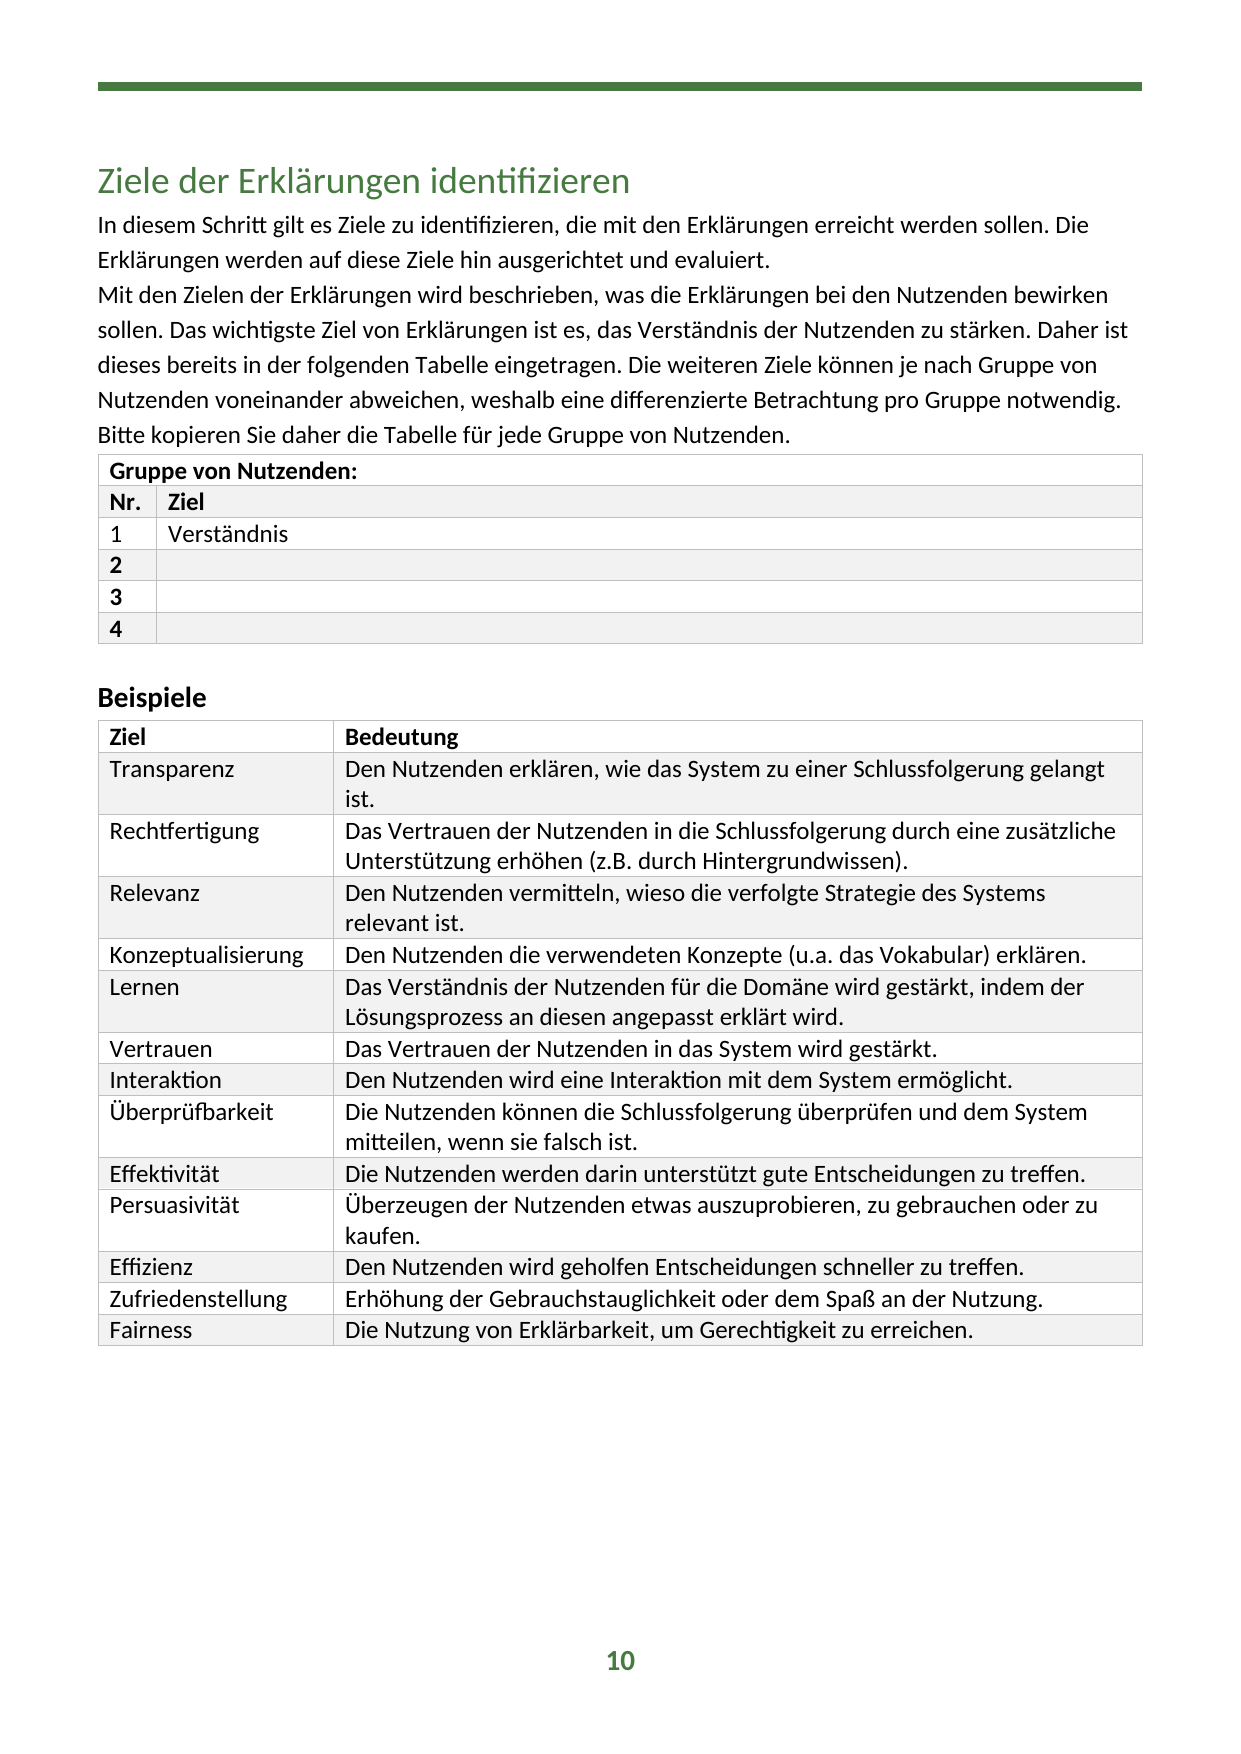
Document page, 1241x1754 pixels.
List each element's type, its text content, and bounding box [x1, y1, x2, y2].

text Beispiele [97, 679, 1143, 715]
table_header Bedeutung [334, 721, 1142, 752]
table_cell [157, 550, 1142, 580]
table_cell Rechtfertigung [99, 815, 333, 876]
table_cell Das Vertrauen der Nutzenden in die Schlussfolgerung durch eine zusätzliche Unterstützung erhöhen (z.B. durch Hintergrundwissen). [334, 815, 1142, 876]
table_cell Das Verständnis der Nutzenden für die Domäne wird gestärkt, indem der Lösungsprozess an diesen angepasst erklärt wird. [334, 971, 1142, 1032]
table_cell Den Nutzenden wird geholfen Entscheidungen schneller zu treffen. [334, 1252, 1142, 1282]
table_cell 4 [99, 613, 156, 643]
table_cell 1 [99, 518, 156, 548]
table_cell Transparenz [99, 753, 333, 814]
table_cell Die Nutzenden können die Schlussfolgerung überprüfen und dem System mitteilen, wenn sie falsch ist. [334, 1096, 1142, 1157]
table_cell Relevanz [99, 877, 333, 938]
table_cell Den Nutzenden wird eine Interaktion mit dem System ermöglicht. [334, 1064, 1142, 1095]
table_cell Verständnis [157, 518, 1142, 548]
table_cell Den Nutzenden erklären, wie das System zu einer Schlussfolgerung gelangt ist. [334, 753, 1142, 814]
table_cell Effektivität [99, 1158, 333, 1188]
table_cell Den Nutzenden die verwendeten Konzepte (u.a. das Vokabular) erklären. [334, 939, 1142, 969]
table_cell Erhöhung der Gebrauchstauglichkeit oder dem Spaß an der Nutzung. [334, 1283, 1142, 1314]
table_cell Die Nutzenden werden darin unterstützt gute Entscheidungen zu treffen. [334, 1158, 1142, 1188]
table_cell Die Nutzung von Erklärbarkeit, um Gerechtigkeit zu erreichen. [334, 1315, 1142, 1345]
text In diesem Schritt gilt es Ziele zu identifizieren, die mit den Erklärungen erreicht werden sollen. Die Erklärungen werden auf diese Ziele hin ausgerichtet und evaluiert. [97, 209, 1143, 274]
table_cell 3 [99, 581, 156, 612]
table_header Ziel [99, 721, 333, 752]
table_header Gruppe von Nutzenden: [99, 455, 1142, 485]
table_cell [157, 613, 1142, 643]
table_cell Überzeugen der Nutzenden etwas auszuprobieren, zu gebrauchen oder zu kaufen. [334, 1190, 1142, 1251]
table_cell Zufriedenstellung [99, 1283, 333, 1314]
table_cell Effizienz [99, 1252, 333, 1282]
table_cell Interaktion [99, 1064, 333, 1095]
table_cell Überprüfbarkeit [99, 1096, 333, 1157]
table_cell Persuasivität [99, 1190, 333, 1251]
subtitle Ziele der Erklärungen identifizieren [97, 157, 1143, 203]
table_cell Konzeptualisierung [99, 939, 333, 969]
table_cell Den Nutzenden vermitteln, wieso die verfolgte Strategie des Systems relevant ist. [334, 877, 1142, 938]
table_cell 2 [99, 550, 156, 580]
table_cell Lernen [99, 971, 333, 1032]
table_cell Nr. [99, 486, 156, 517]
table_cell Vertrauen [99, 1033, 333, 1063]
text Mit den Zielen der Erklärungen wird beschrieben, was die Erklärungen bei den Nutzenden bewirken sollen. Das wichtigste Ziel von Erklärungen ist es, das Verständnis der Nutzenden zu stärken. Daher ist dieses bereits in der folgenden Tabelle eingetragen. Die weiteren Ziele können je nach Gruppe von Nutzenden voneinander abweichen, weshalb eine differenzierte Betrachtung pro Gruppe notwendig. Bitte kopieren Sie daher die Tabelle für jede Gruppe von Nutzenden. [97, 279, 1143, 449]
table_cell [157, 581, 1142, 612]
table_cell Fairness [99, 1315, 333, 1345]
table_cell Ziel [157, 486, 1142, 517]
table_cell Das Vertrauen der Nutzenden in das System wird gestärkt. [334, 1033, 1142, 1063]
